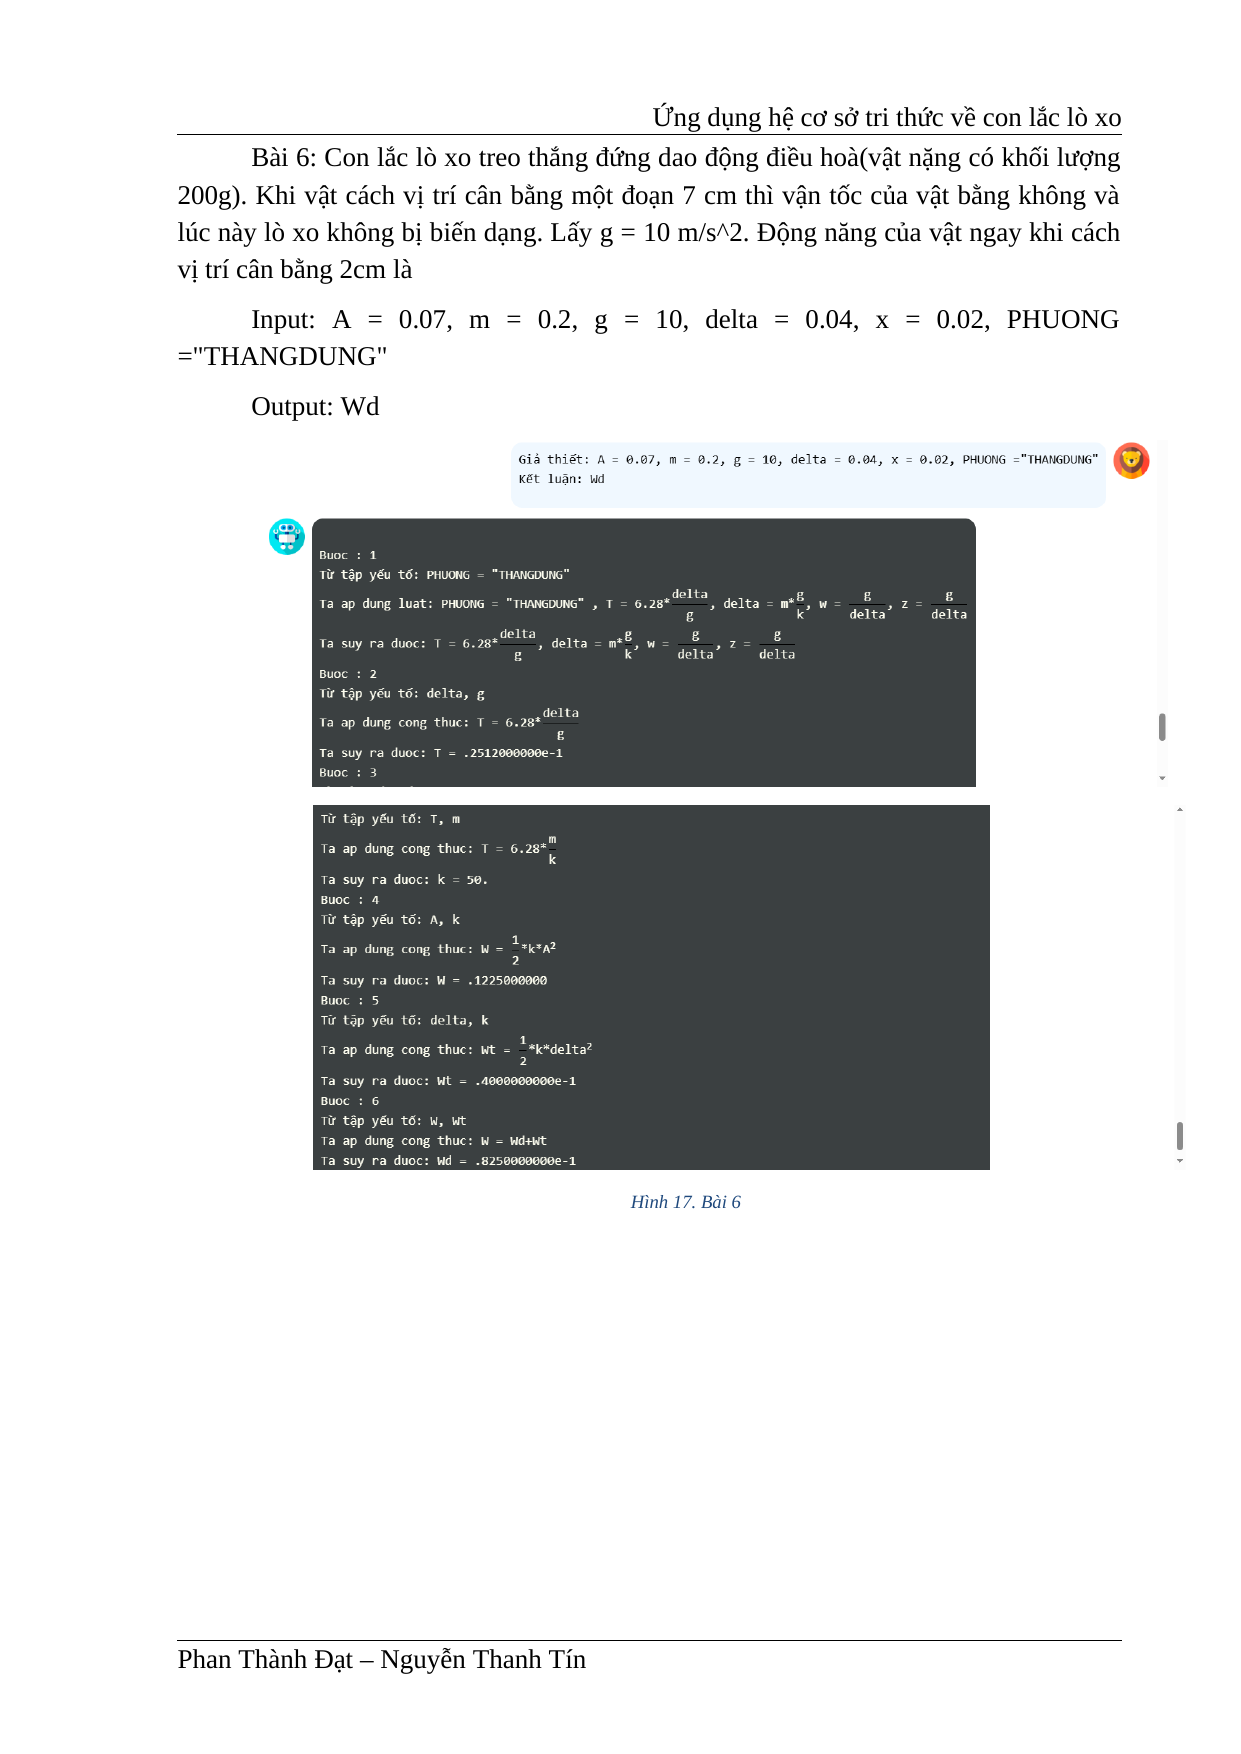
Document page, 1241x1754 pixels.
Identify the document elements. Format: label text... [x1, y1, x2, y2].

picture [251, 440, 1184, 787]
text Input: A = 0.07, m = 0.2, g = 10, delta = 0.04, x = 0.02, PHUONG ="THANGDUNG" [177, 303, 1122, 372]
text Output: Wd [177, 390, 1122, 421]
picture [251, 805, 1194, 1172]
text Bài 6: Con lắc lò xo treo thắng đứng dao động điều hoà(vật nặng có khối lượng 200g). Khi vật cách vị trí cân bằng một đoạn 7 cm thì vận tốc của vật bằng không và lúc này lò xo không bị biến dạng. Lấy g = 10 m/s^2. Động năng của vật ngay khi cách vị trí cân bằng 2cm là [177, 142, 1122, 284]
text Hình 17. Bài 6 [177, 1191, 1122, 1212]
